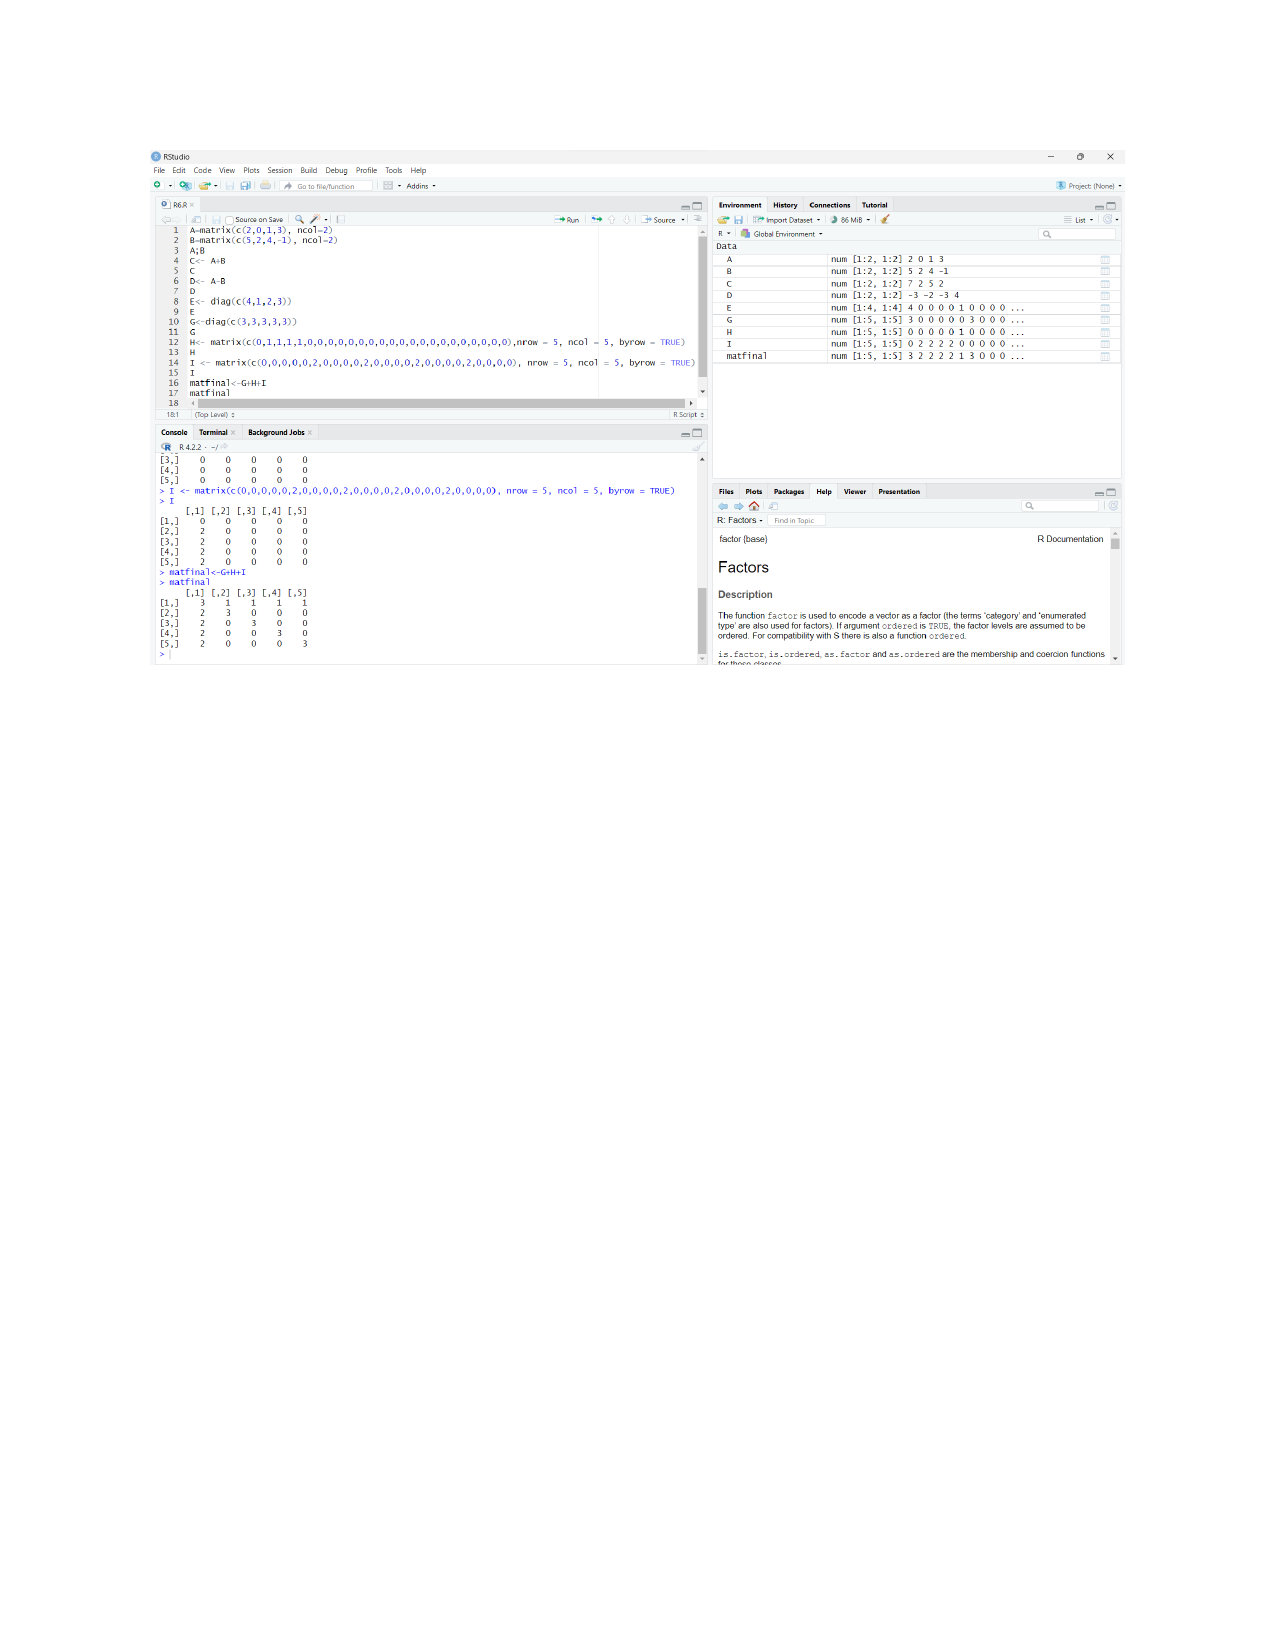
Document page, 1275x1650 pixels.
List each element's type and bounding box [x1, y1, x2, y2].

picture [150, 150, 1125, 665]
